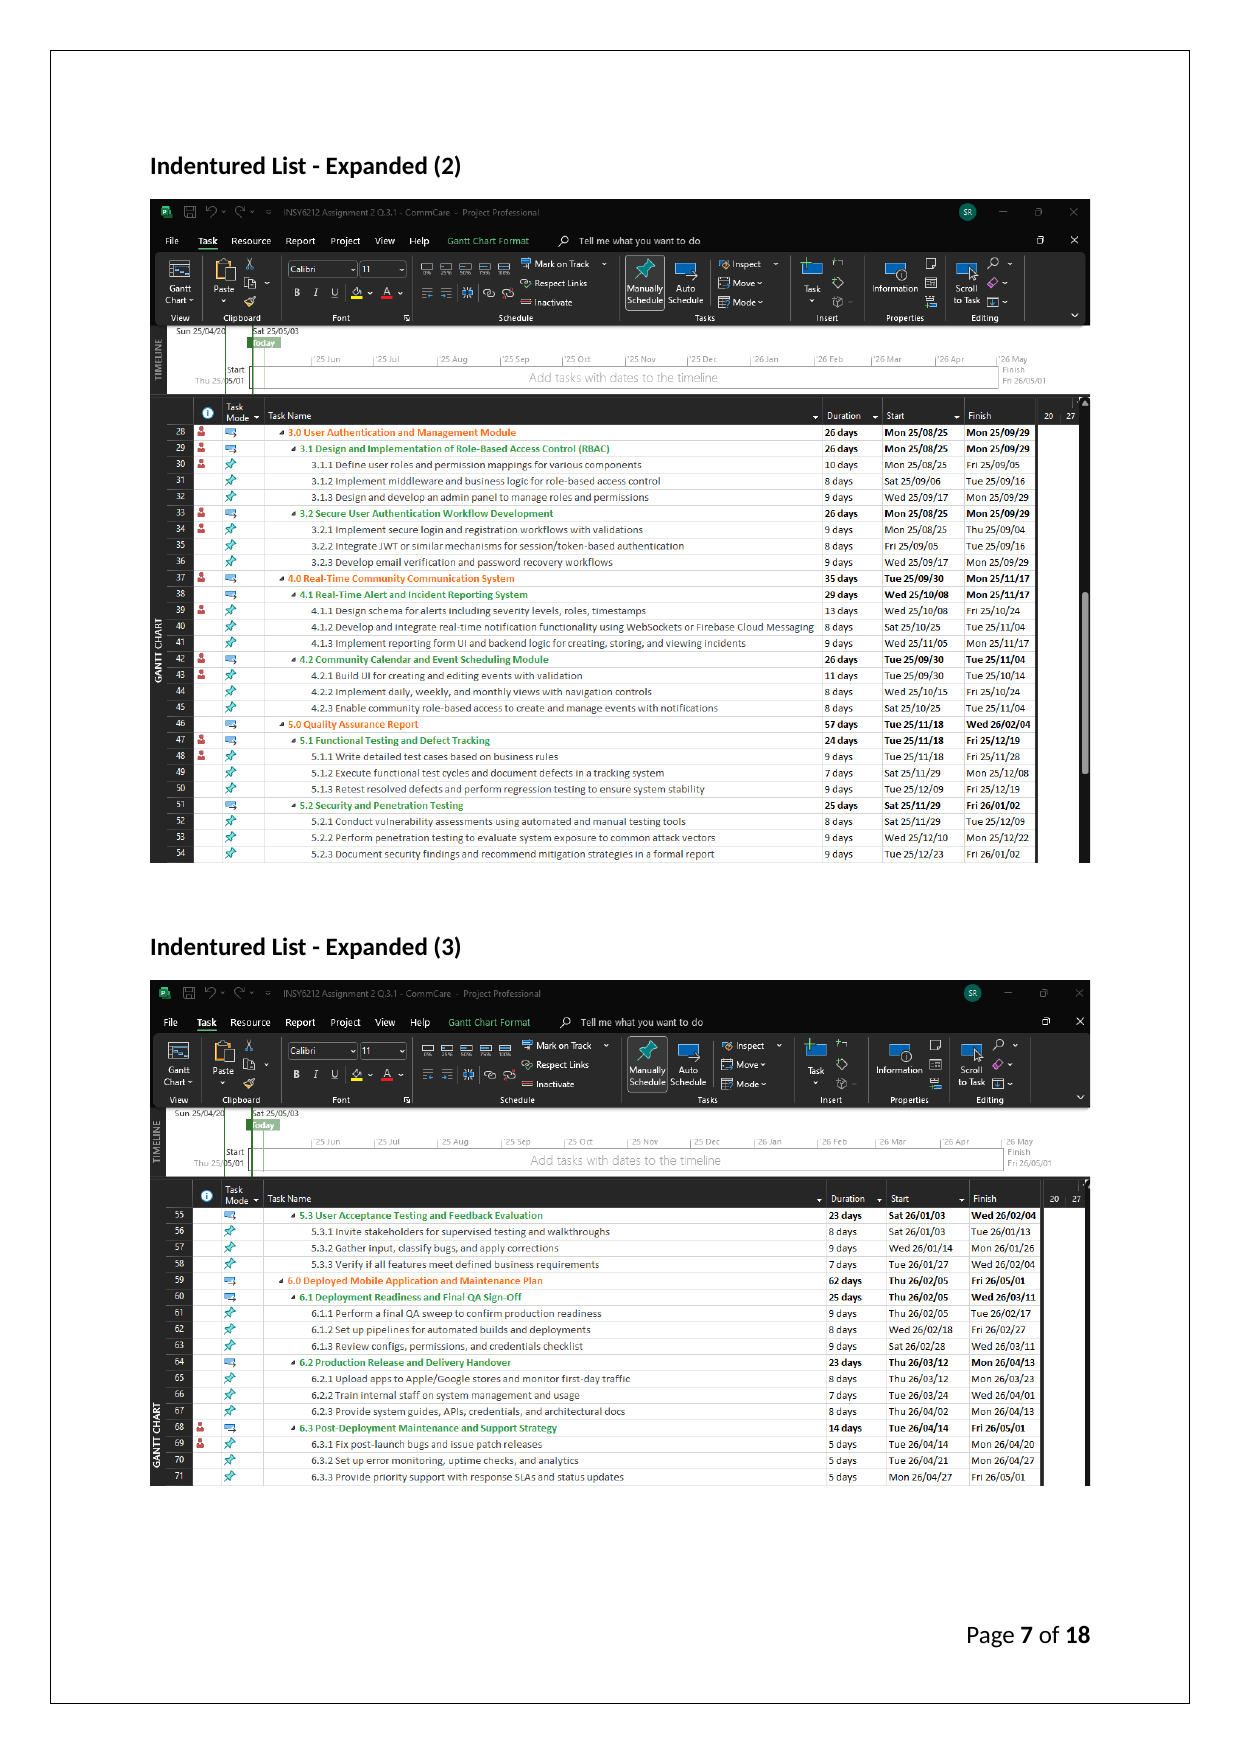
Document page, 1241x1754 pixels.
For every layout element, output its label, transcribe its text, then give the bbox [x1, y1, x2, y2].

text Indentured List - Expanded (2) [150, 150, 1090, 181]
picture [150, 980, 1091, 1486]
picture [150, 199, 1091, 863]
text Indentured List - Expanded (3) [150, 931, 1090, 962]
